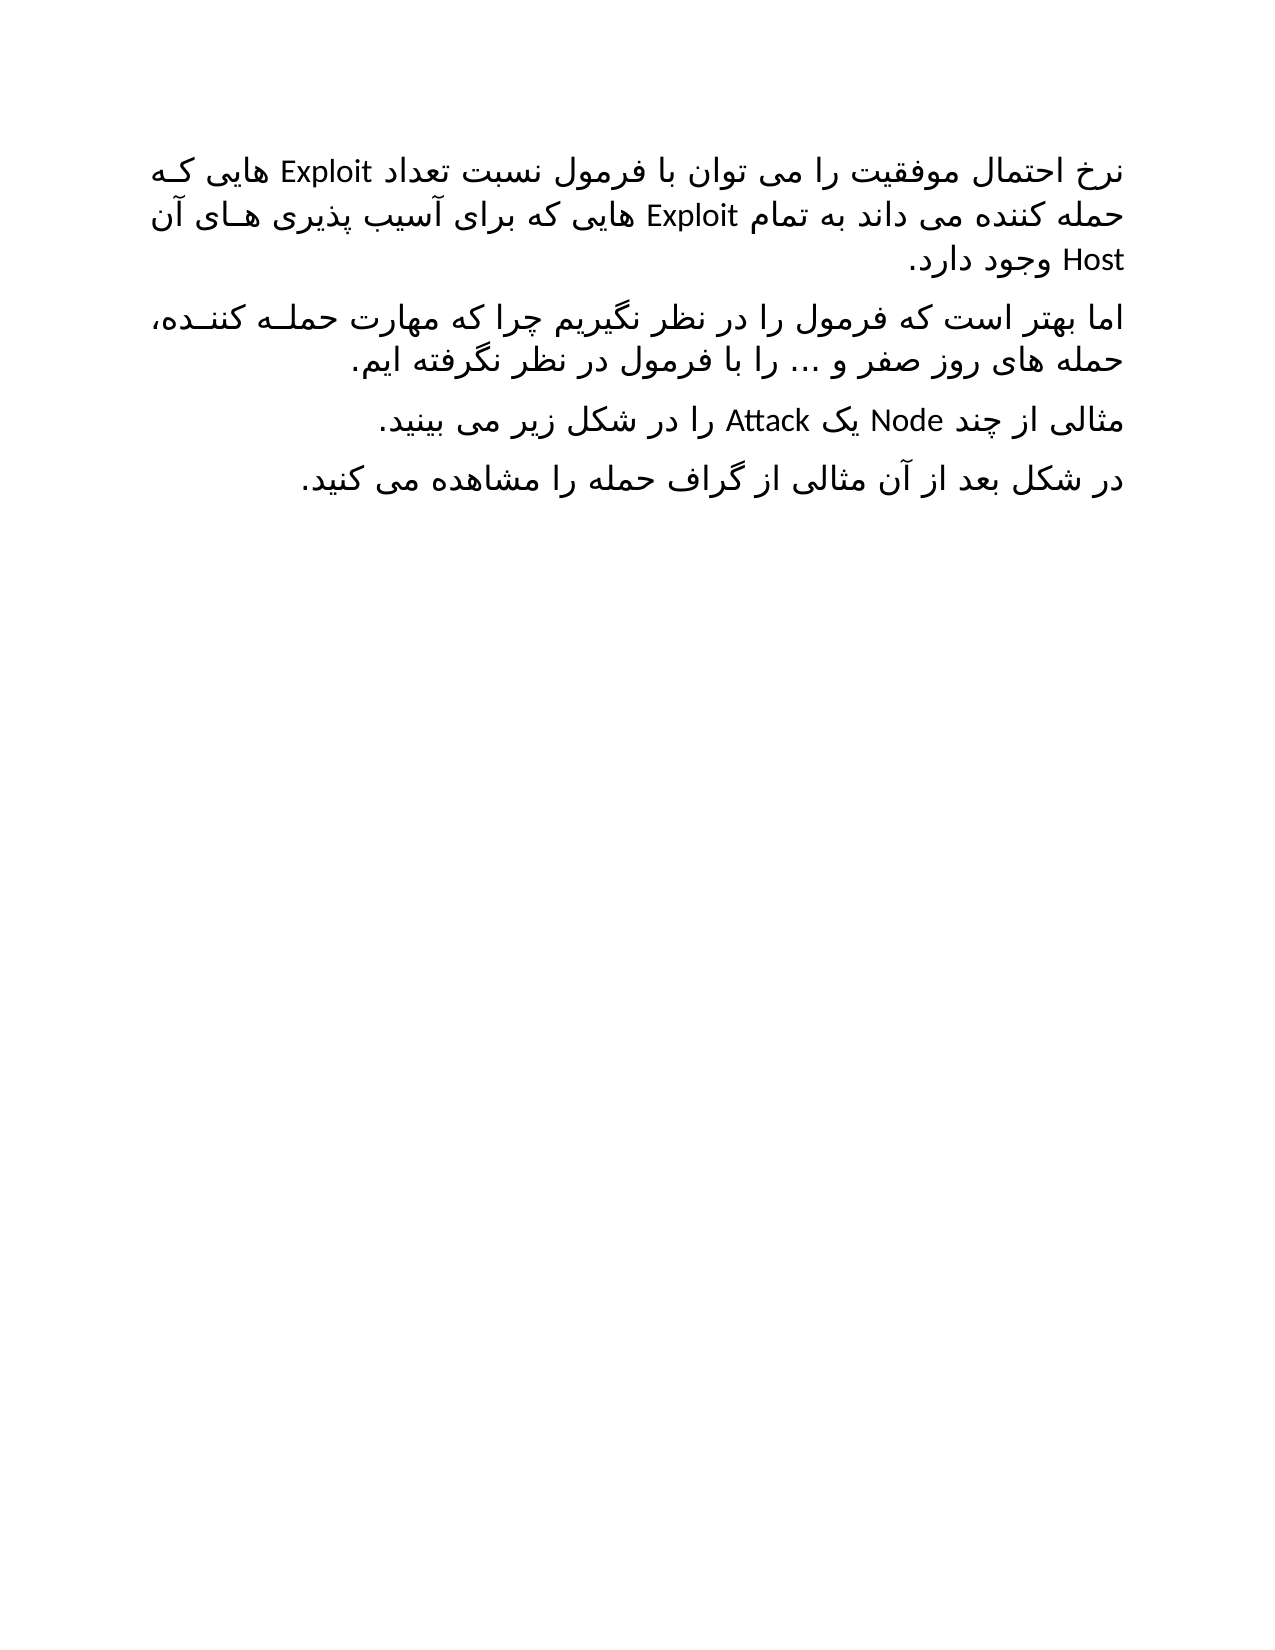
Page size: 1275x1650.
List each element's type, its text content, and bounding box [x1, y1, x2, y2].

text در شکل بعد از آن مثالی از گراف حمله را مشاهده می کنید. [150, 459, 1125, 498]
text اما بهتر است که فرمول را در نظر نگیریم چرا که مهارت حمله کننده، حمله های روز صفر و ... را با فرمول در نظر نگرفته ایم. [150, 298, 1125, 379]
text نرخ احتمال موفقیت را می توان با فرمول نسبت تعداد Exploit هایی که حمله کننده می داند به تمام Exploit هایی که برای آسیب پذیری های آن Host وجود دارد. [150, 150, 1125, 278]
text مثالی از چند Node یک Attack را در شکل زیر می بینید. [150, 399, 1125, 439]
